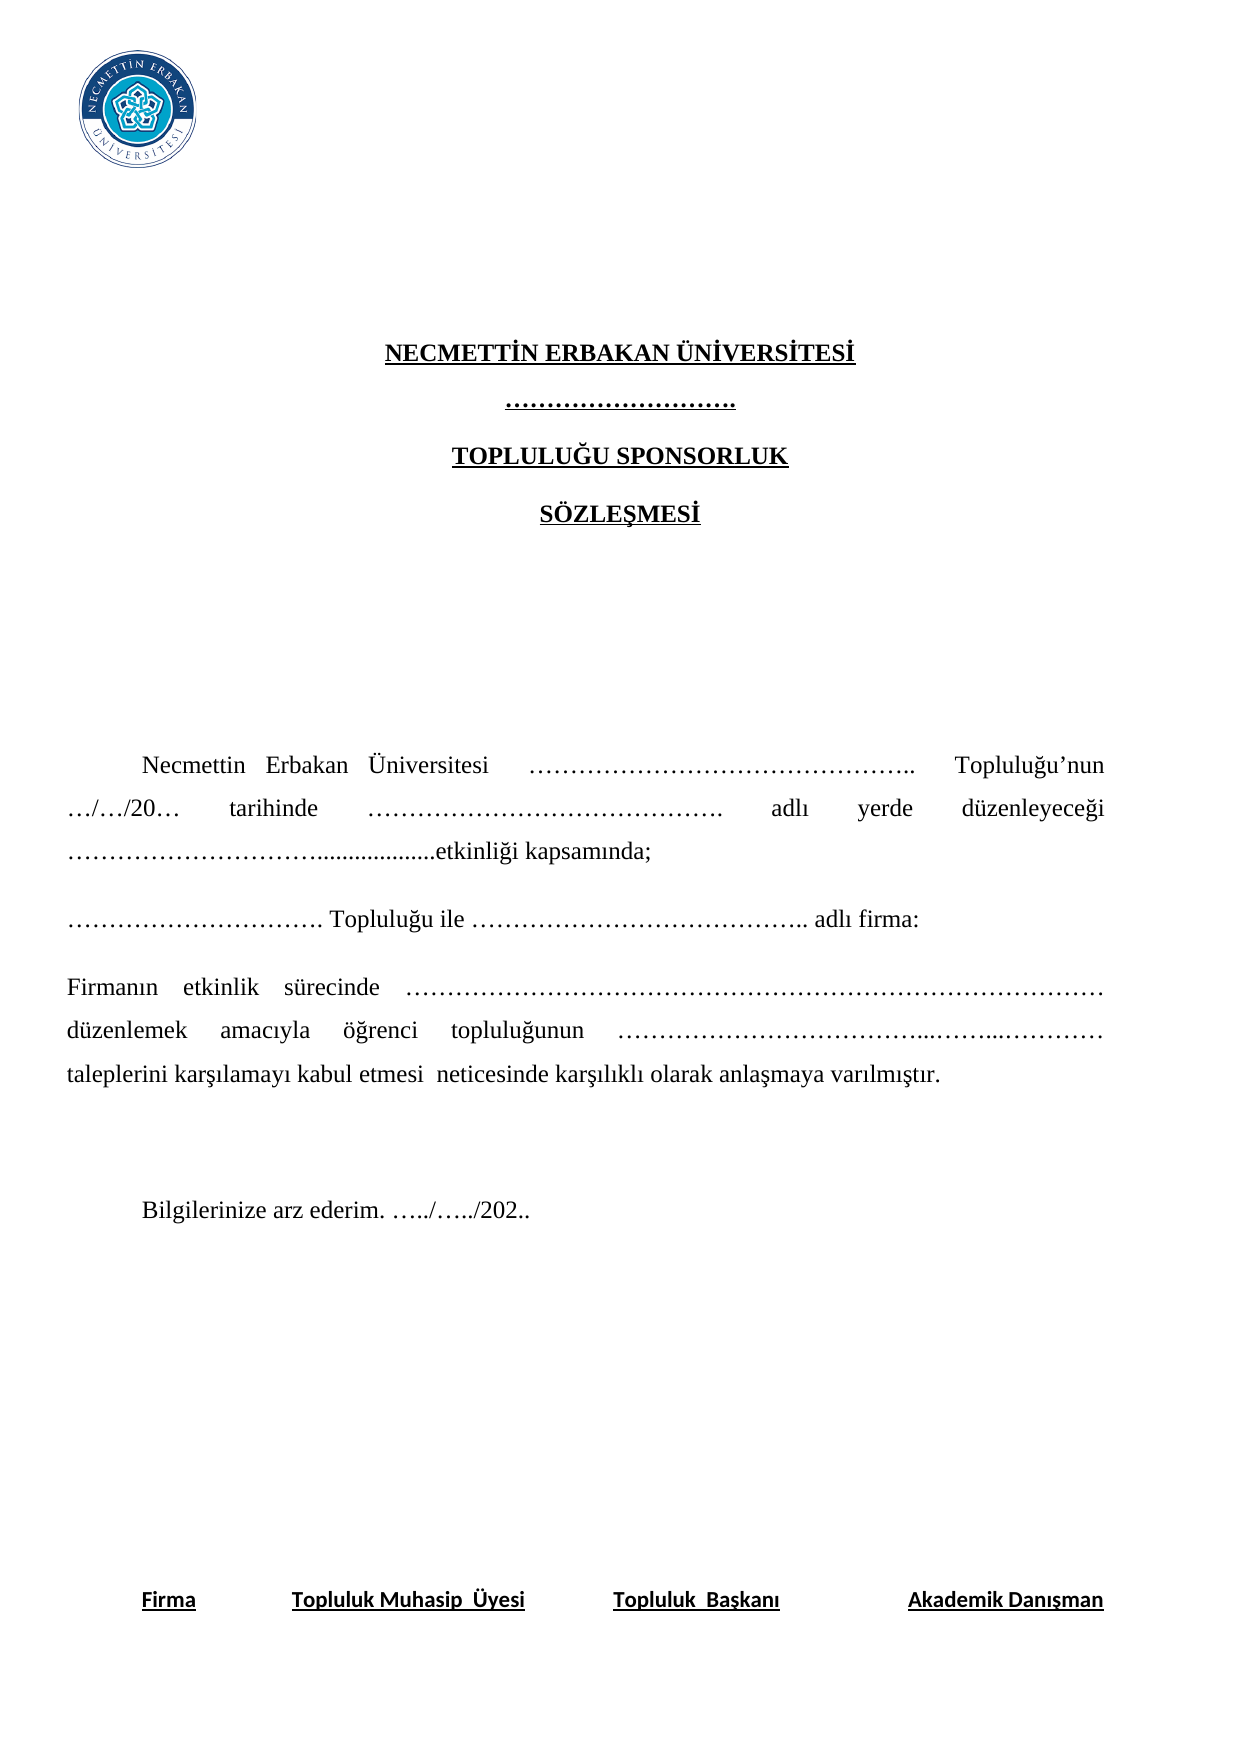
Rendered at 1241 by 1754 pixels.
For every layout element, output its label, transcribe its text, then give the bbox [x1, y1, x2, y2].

text …………………………. Topluluğu ile ………………………………….. adlı firma: [67, 904, 1105, 933]
picture [78, 50, 197, 168]
text Firma Topluluk Muhasip Üyesi Topluluk Başkanı Akademik Danışman [142, 1585, 1105, 1613]
text Firmanın etkinlik sürecinde ………………………………………………………………………… düzenlemek amacıyla öğrenci topluluğunun ………………………………...……...………… taleplerini karşılamayı kabul etmesi neticesinde karşılıklı olarak anlaşmaya varılmıştır. [67, 972, 1105, 1087]
text ………………………. TOPLULUĞU SPONSORLUK SÖZLEŞMESİ [419, 384, 821, 528]
text Bilgilerinize arz ederim. …../…../202.. [67, 1195, 1105, 1224]
text NECMETTİN ERBAKAN ÜNİVERSİTESİ [135, 338, 1105, 367]
text Necmettin Erbakan Üniversitesi ……………………………………….. Topluluğu’nun …/…/20… tarihinde ……………………………………. adlı yerde düzenleyeceği …………………………...................etkinliği kapsamında; [67, 750, 1105, 865]
